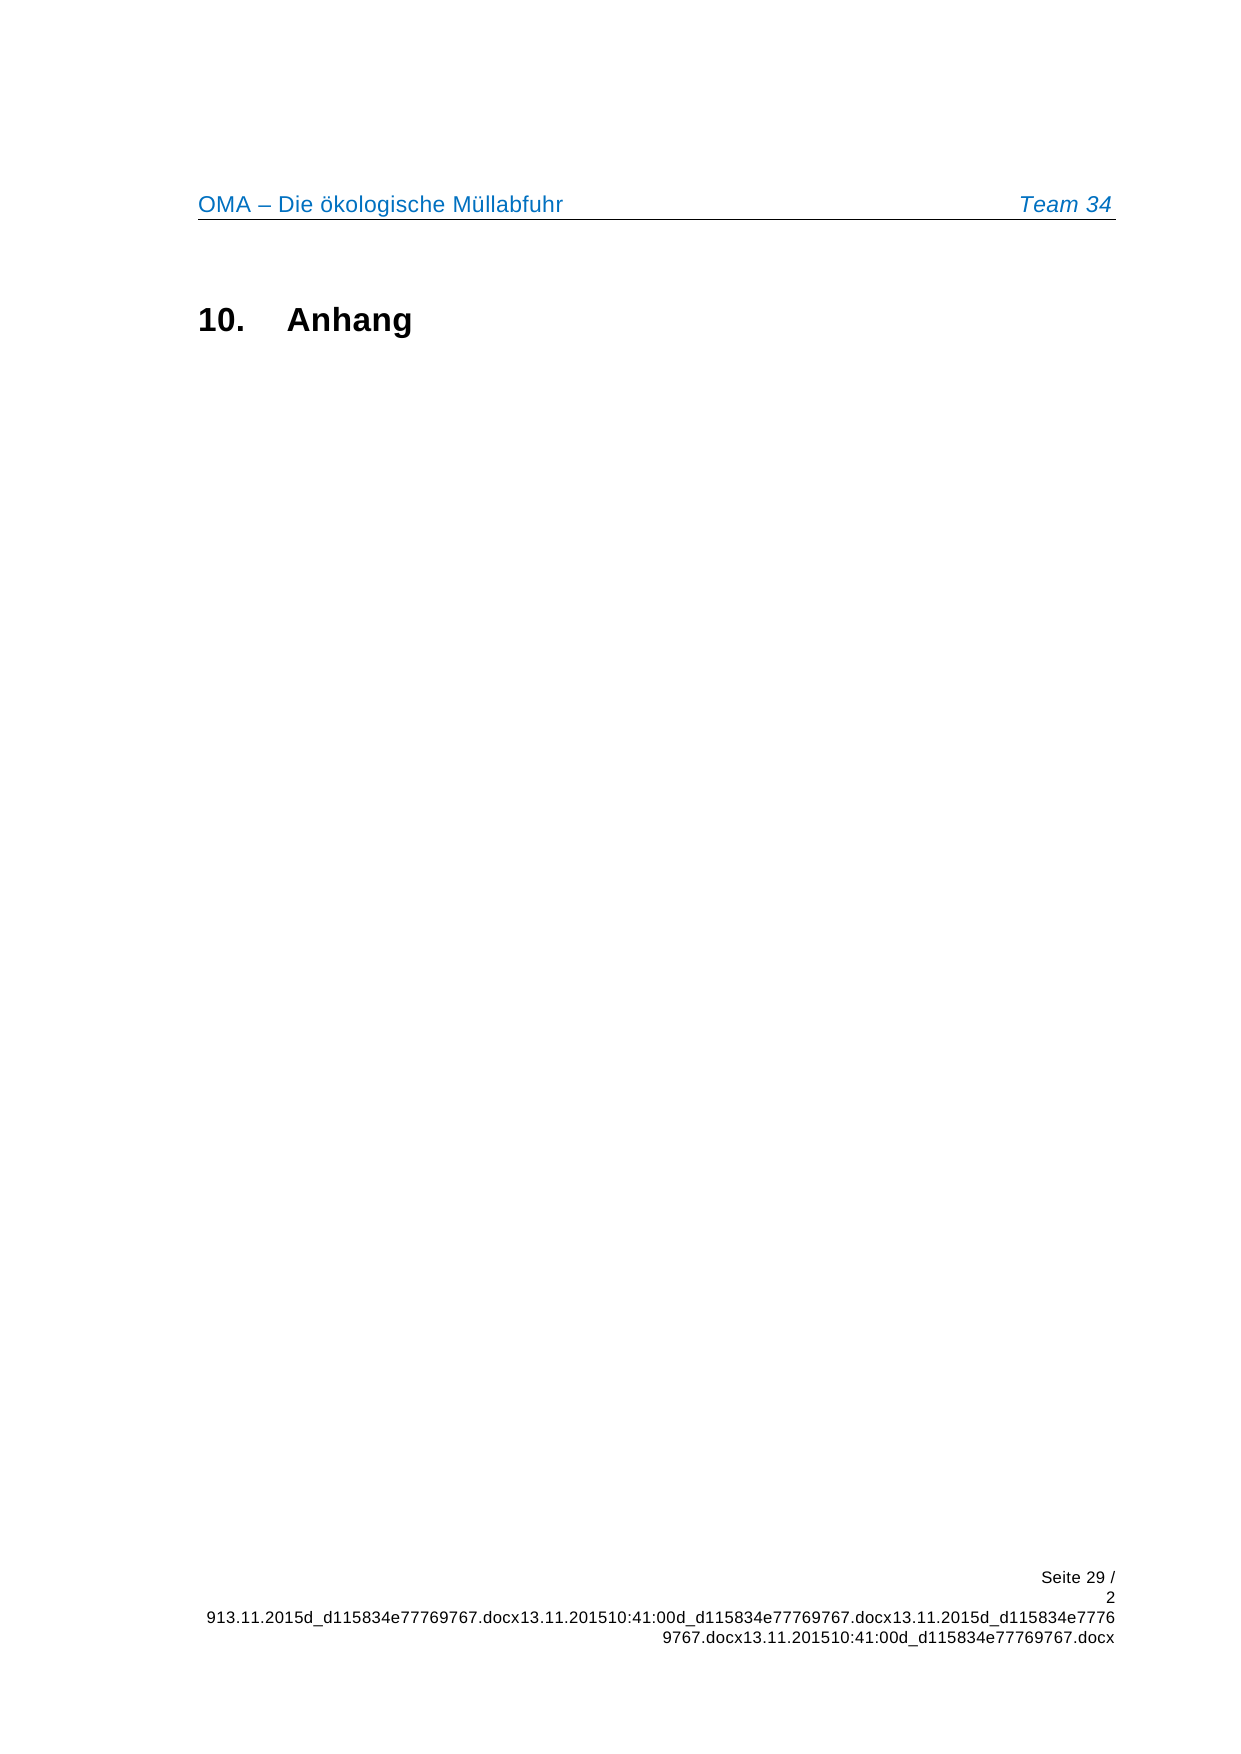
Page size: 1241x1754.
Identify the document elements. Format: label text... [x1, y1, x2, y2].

subtitle Anhang [198, 300, 1115, 338]
